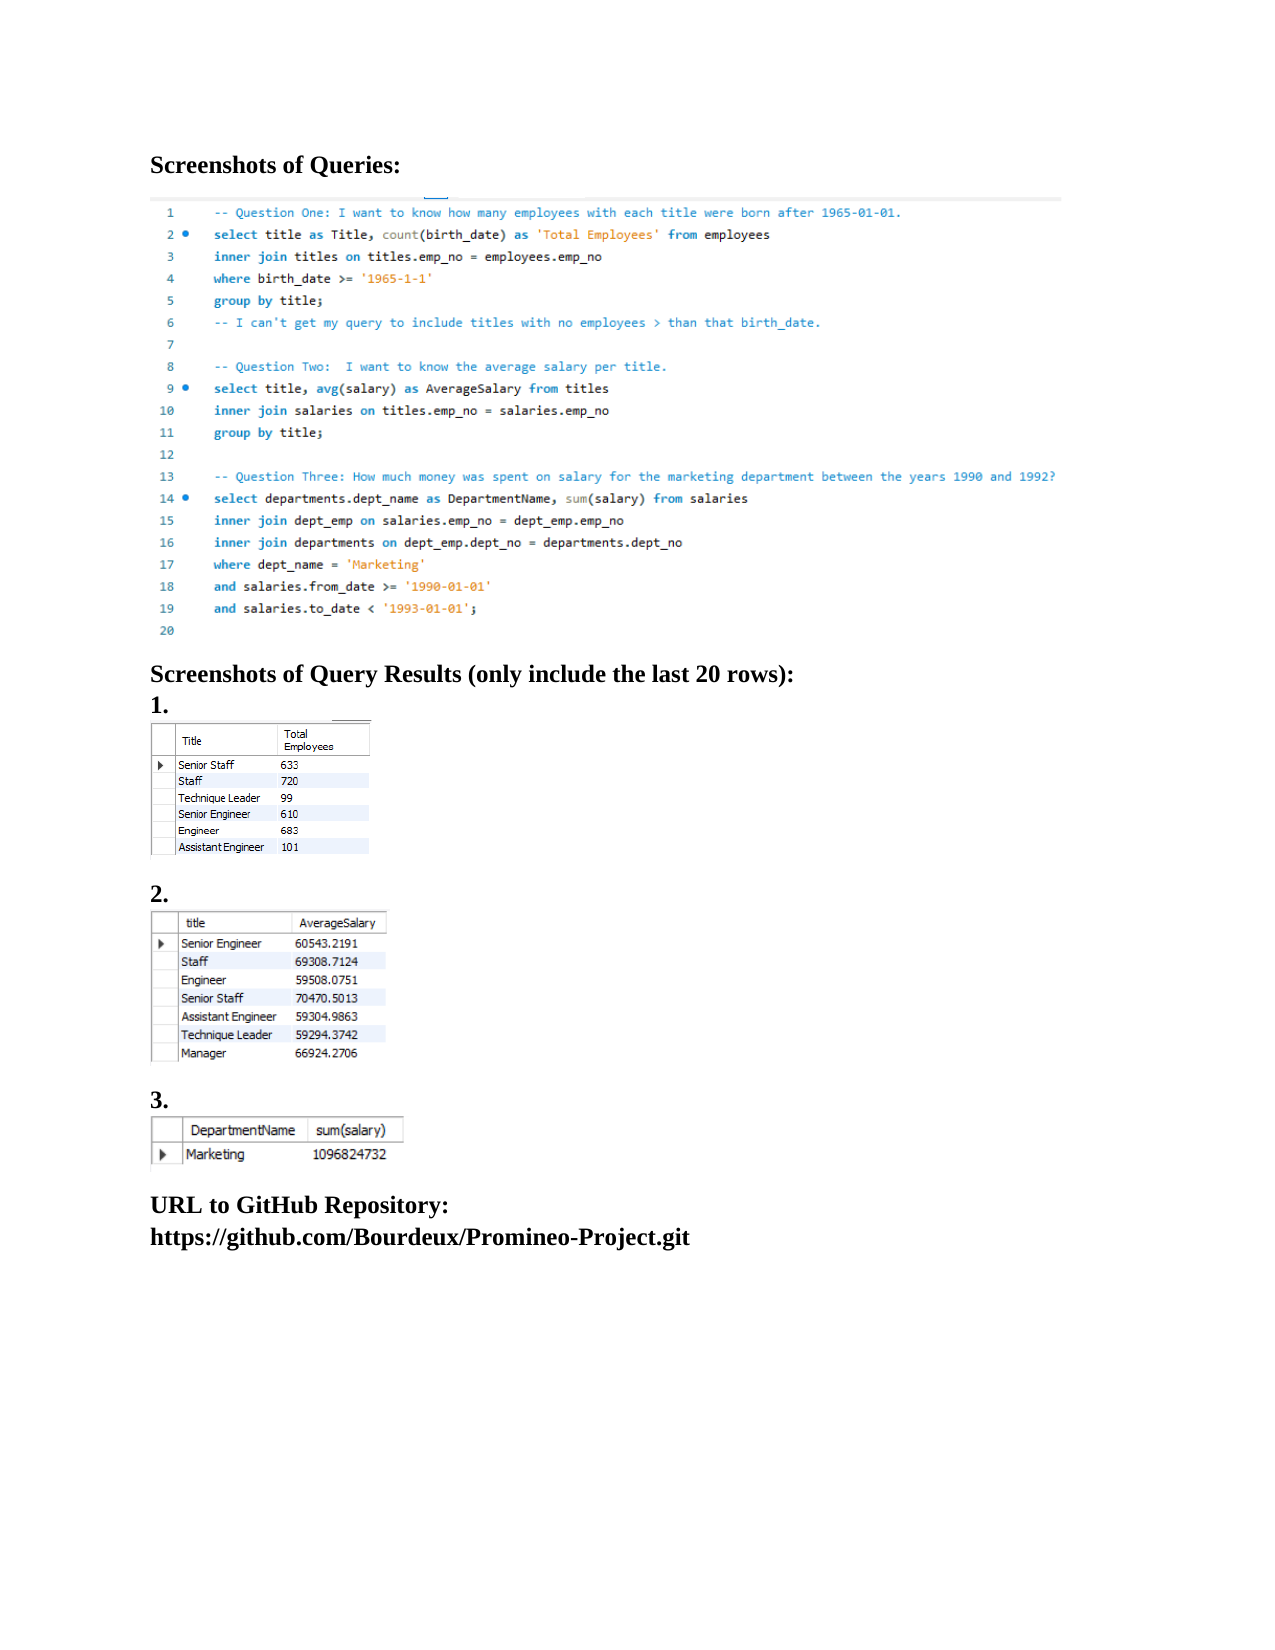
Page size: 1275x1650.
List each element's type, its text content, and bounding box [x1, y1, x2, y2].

text 2. [150, 879, 1125, 1066]
picture [150, 197, 1062, 640]
picture [150, 1116, 409, 1172]
text 3. [150, 1085, 1125, 1172]
picture [150, 720, 372, 860]
text URL to GitHub Repository: https://github.com/Bourdeux/Promineo-Project.git [150, 1191, 1125, 1250]
picture [150, 909, 390, 1066]
text Screenshots of Query Results (only include the last 20 rows): 1. [150, 659, 1125, 860]
text Screenshots of Queries: [150, 150, 1125, 179]
